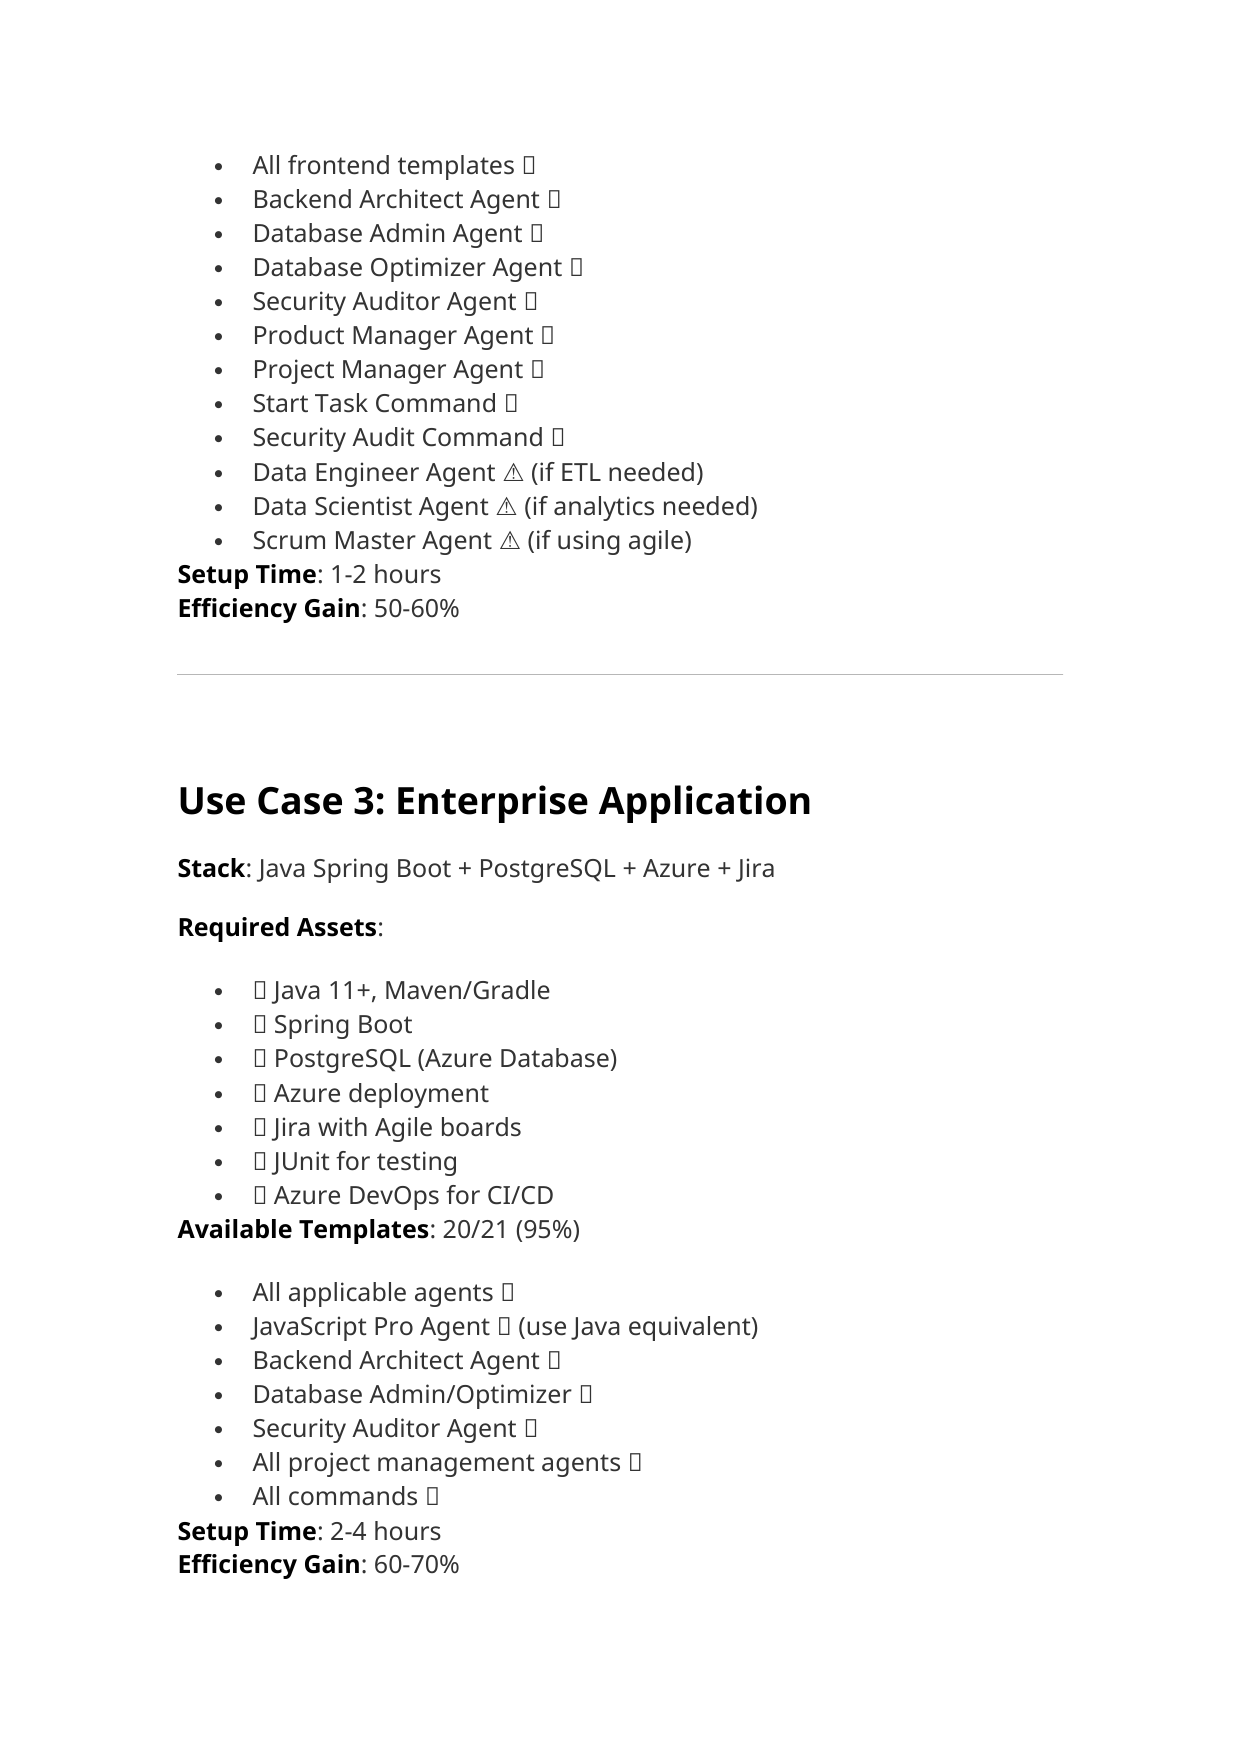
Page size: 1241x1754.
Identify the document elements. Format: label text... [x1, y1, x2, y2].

list All frontend templates ✅ [215, 148, 1063, 182]
list ✅ Java 11+, Maven/Gradle [215, 973, 1063, 1007]
list Start Task Command ✅ [215, 386, 1063, 420]
text Setup Time: 2-4 hours Efficiency Gain: 60-70% [177, 1513, 1063, 1581]
text Setup Time: 1-2 hours Efficiency Gain: 50-60% [177, 556, 1063, 624]
text Required Assets: [177, 910, 1063, 944]
list All applicable agents ✅ [215, 1275, 1063, 1309]
list Backend Architect Agent ✅ [215, 182, 1063, 216]
list ✅ Jira with Agile boards [215, 1109, 1063, 1143]
list Database Optimizer Agent ✅ [215, 250, 1063, 284]
list ✅ Azure deployment [215, 1075, 1063, 1109]
text Stack: Java Spring Boot + PostgreSQL + Azure + Jira [177, 851, 1063, 885]
list JavaScript Pro Agent ❌ (use Java equivalent) [215, 1309, 1063, 1343]
list Security Auditor Agent ✅ [215, 1411, 1063, 1445]
list ✅ Azure DevOps for CI/CD [215, 1177, 1063, 1211]
list Database Admin Agent ✅ [215, 216, 1063, 250]
list Database Admin/Optimizer ✅ [215, 1377, 1063, 1411]
list All commands ✅ [215, 1479, 1063, 1513]
list Project Manager Agent ✅ [215, 352, 1063, 386]
text Use Case 3: Enterprise Application [177, 775, 1063, 826]
list Backend Architect Agent ✅ [215, 1343, 1063, 1377]
list Data Engineer Agent ⚠️ (if ETL needed) [215, 454, 1063, 488]
list ✅ Spring Boot [215, 1007, 1063, 1041]
list All project management agents ✅ [215, 1445, 1063, 1479]
list Scrum Master Agent ⚠️ (if using agile) [215, 522, 1063, 556]
list Data Scientist Agent ⚠️ (if analytics needed) [215, 488, 1063, 522]
list Security Audit Command ✅ [215, 420, 1063, 454]
list Security Auditor Agent ✅ [215, 284, 1063, 318]
list ✅ JUnit for testing [215, 1143, 1063, 1177]
list ✅ PostgreSQL (Azure Database) [215, 1041, 1063, 1075]
list Product Manager Agent ✅ [215, 318, 1063, 352]
text Available Templates: 20/21 (95%) [177, 1211, 1063, 1246]
